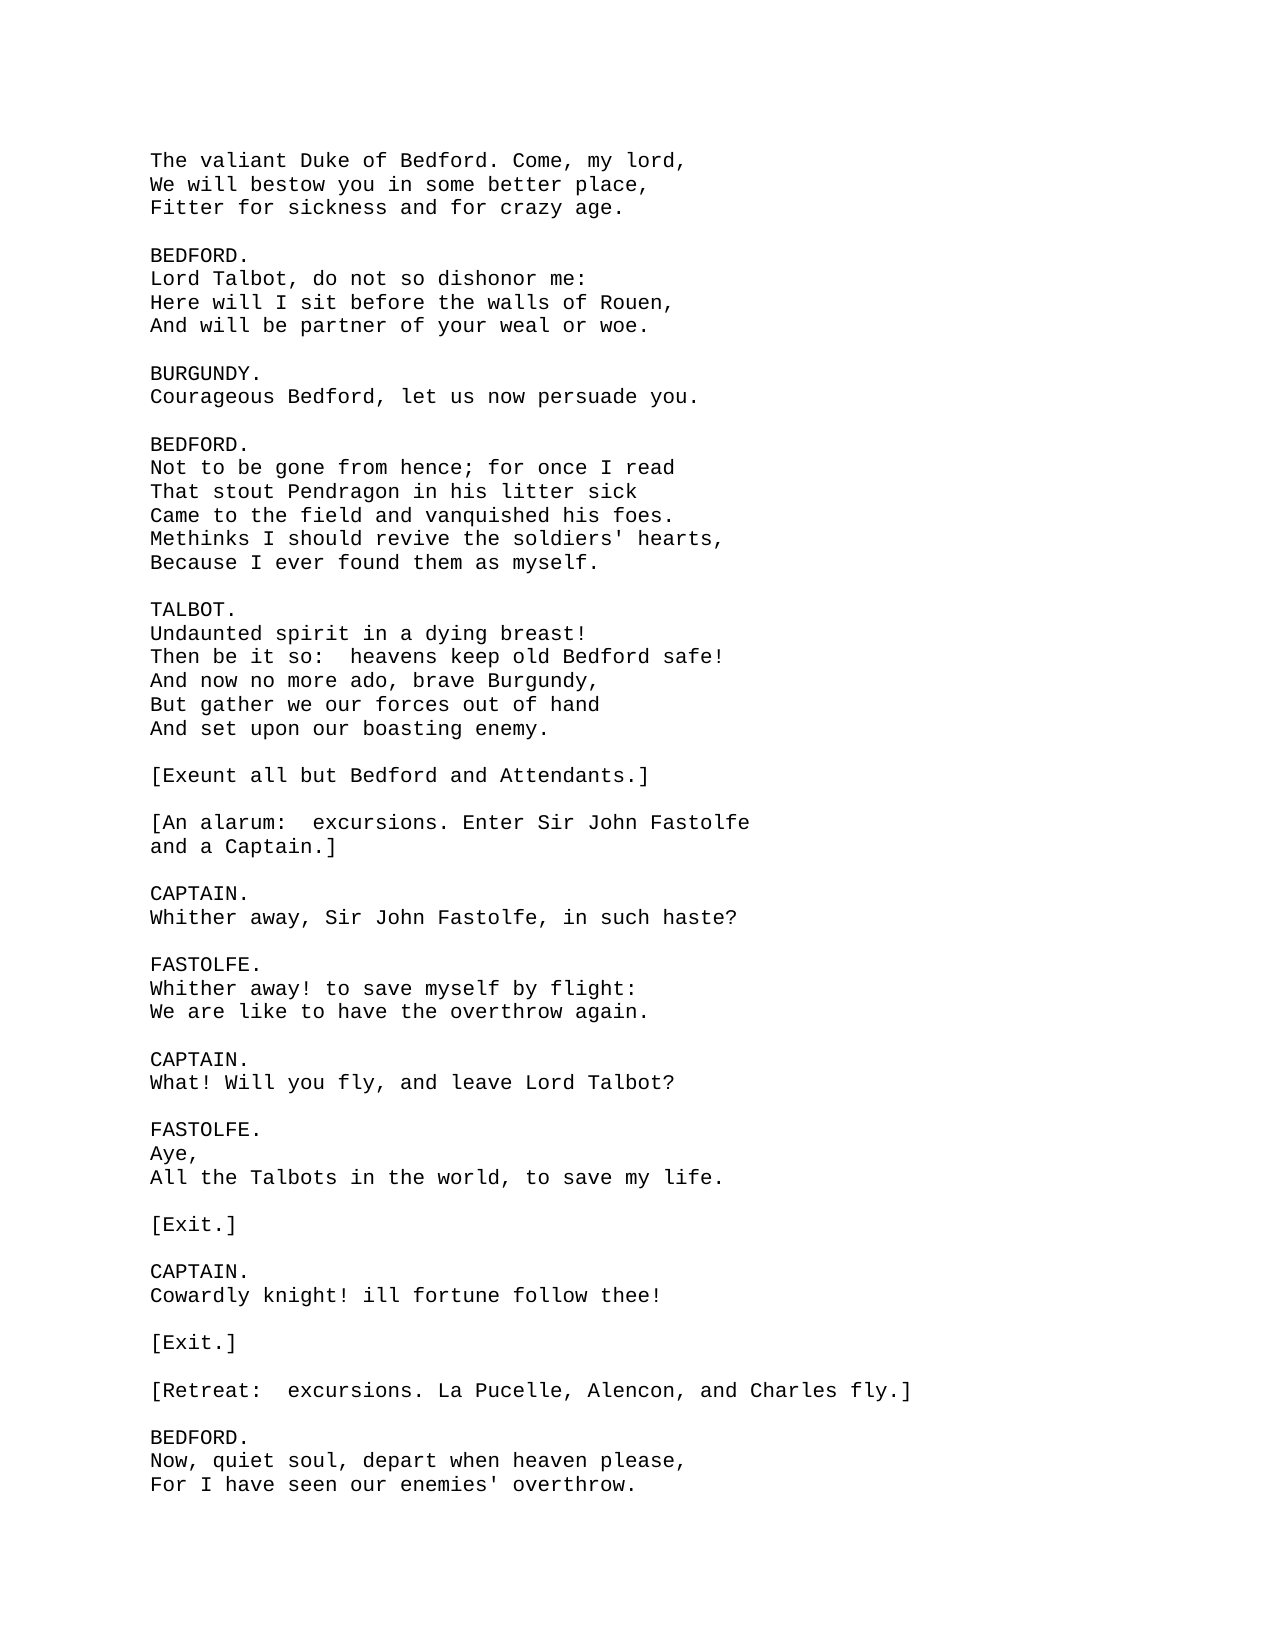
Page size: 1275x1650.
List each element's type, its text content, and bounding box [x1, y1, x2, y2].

text We will bestow you in some better place, [150, 174, 1125, 197]
text TALBOT. [150, 599, 1125, 623]
text BEDFORD. [150, 1427, 1125, 1451]
text Lord Talbot, do not so dishonor me: [150, 268, 1125, 292]
text and a Captain.] [150, 836, 1125, 859]
text FASTOLFE. [150, 1119, 1125, 1143]
text What! Will you fly, and leave Lord Talbot? [150, 1072, 1125, 1096]
text All the Talbots in the world, to save my life. [150, 1167, 1125, 1190]
text The valiant Duke of Bedford. Come, my lord, [150, 150, 1125, 174]
text Whither away! to save myself by flight: [150, 978, 1125, 1001]
text We are like to have the overthrow again. [150, 1001, 1125, 1025]
text CAPTAIN. [150, 883, 1125, 907]
text For I have seen our enemies' overthrow. [150, 1474, 1125, 1498]
text BEDFORD. [150, 244, 1125, 268]
text Fitter for sickness and for crazy age. [150, 197, 1125, 221]
text FASTOLFE. [150, 954, 1125, 978]
text [Retreat: excursions. La Pucelle, Alencon, and Charles fly.] [150, 1379, 1125, 1403]
text Came to the field and vanquished his foes. [150, 505, 1125, 528]
text Courageous Bedford, let us now persuade you. [150, 386, 1125, 410]
text Whither away, Sir John Fastolfe, in such haste? [150, 907, 1125, 930]
text CAPTAIN. [150, 1261, 1125, 1285]
text Now, quiet soul, depart when heaven please, [150, 1451, 1125, 1474]
text And will be partner of your weal or woe. [150, 316, 1125, 339]
text [Exit.] [150, 1214, 1125, 1238]
text CAPTAIN. [150, 1048, 1125, 1072]
text Aye, [150, 1143, 1125, 1167]
text Undaunted spirit in a dying breast! [150, 623, 1125, 647]
text Then be it so: heavens keep old Bedford safe! [150, 647, 1125, 670]
text [An alarum: excursions. Enter Sir John Fastolfe [150, 812, 1125, 836]
text And set upon our boasting enemy. [150, 717, 1125, 741]
text And now no more ado, brave Burgundy, [150, 670, 1125, 694]
text Because I ever found them as myself. [150, 552, 1125, 576]
text Here will I sit before the walls of Rouen, [150, 292, 1125, 316]
text [Exeunt all but Bedford and Attendants.] [150, 765, 1125, 788]
text Not to be gone from hence; for once I read [150, 457, 1125, 481]
text Cowardly knight! ill fortune follow thee! [150, 1285, 1125, 1309]
text BEDFORD. [150, 434, 1125, 457]
text But gather we our forces out of hand [150, 694, 1125, 717]
text BURGUNDY. [150, 363, 1125, 386]
text That stout Pendragon in his litter sick [150, 481, 1125, 505]
text Methinks I should revive the soldiers' hearts, [150, 528, 1125, 552]
text [Exit.] [150, 1332, 1125, 1356]
